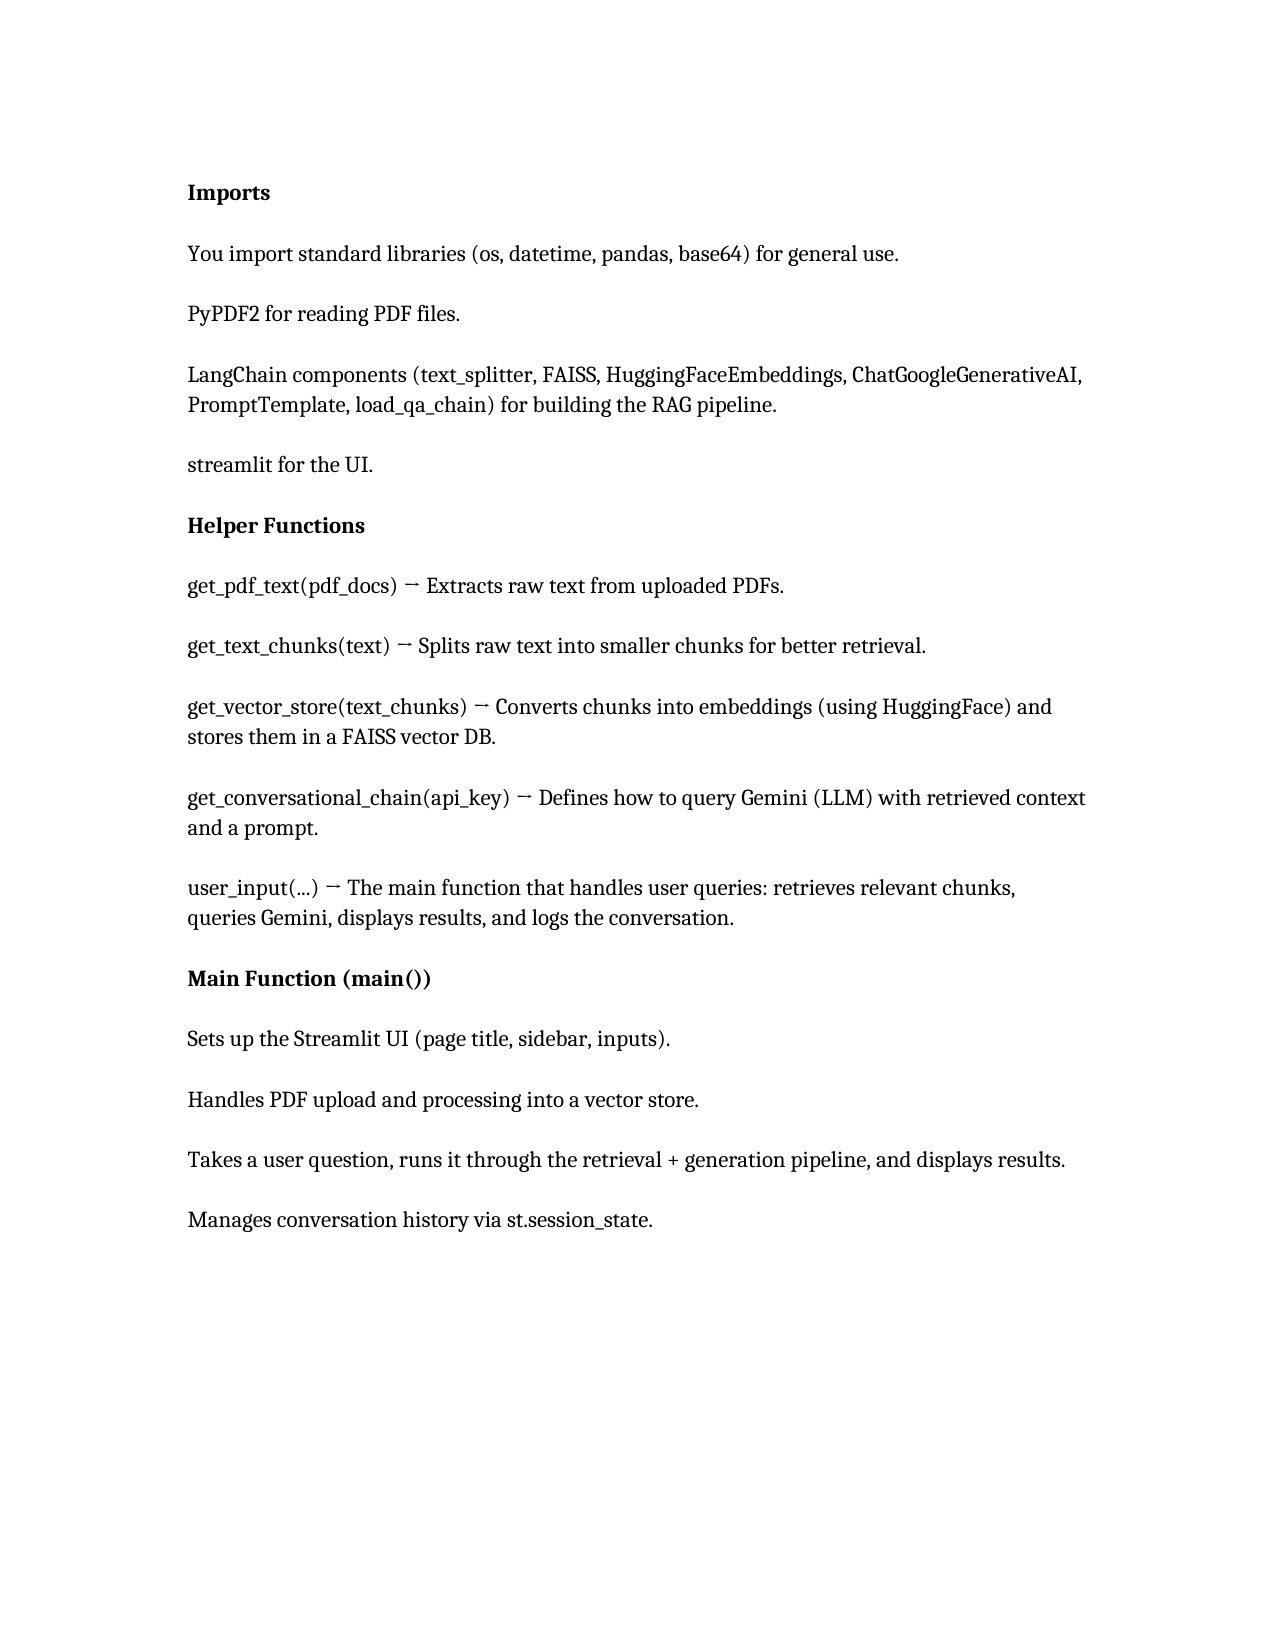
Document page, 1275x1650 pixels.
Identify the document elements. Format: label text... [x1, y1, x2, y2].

list Imports [187, 180, 1087, 207]
list user_input(...) → The main function that handles user queries: retrieves relevant chunks, queries Gemini, displays results, and logs the conversation. [187, 875, 1087, 932]
list Main Function (main()) [187, 966, 1087, 992]
list Sets up the Streamlit UI (page title, sidebar, inputs). [187, 1026, 1087, 1052]
list Takes a user question, runs it through the retrieval + generation pipeline, and displays results. [187, 1147, 1087, 1173]
list get_conversational_chain(api_key) → Defines how to query Gemini (LLM) with retrieved context and a prompt. [187, 784, 1087, 841]
list You import standard libraries (os, datetime, pandas, base64) for general use. [187, 241, 1087, 267]
list Helper Functions [187, 512, 1087, 539]
list streamlit for the UI. [187, 452, 1087, 478]
list Handles PDF upload and processing into a vector store. [187, 1086, 1087, 1113]
list LangChain components (text_splitter, FAISS, HuggingFaceEmbeddings, ChatGoogleGenerativeAI, PromptTemplate, load_qa_chain) for building the RAG pipeline. [187, 361, 1087, 418]
list get_text_chunks(text) → Splits raw text into smaller chunks for better retrieval. [187, 633, 1087, 660]
list Manages conversation history via st.session_state. [187, 1207, 1087, 1234]
list PyPDF2 for reading PDF files. [187, 301, 1087, 327]
list get_pdf_text(pdf_docs) → Extracts raw text from uploaded PDFs. [187, 573, 1087, 599]
list get_vector_store(text_chunks) → Converts chunks into embeddings (using HuggingFace) and stores them in a FAISS vector DB. [187, 694, 1087, 750]
